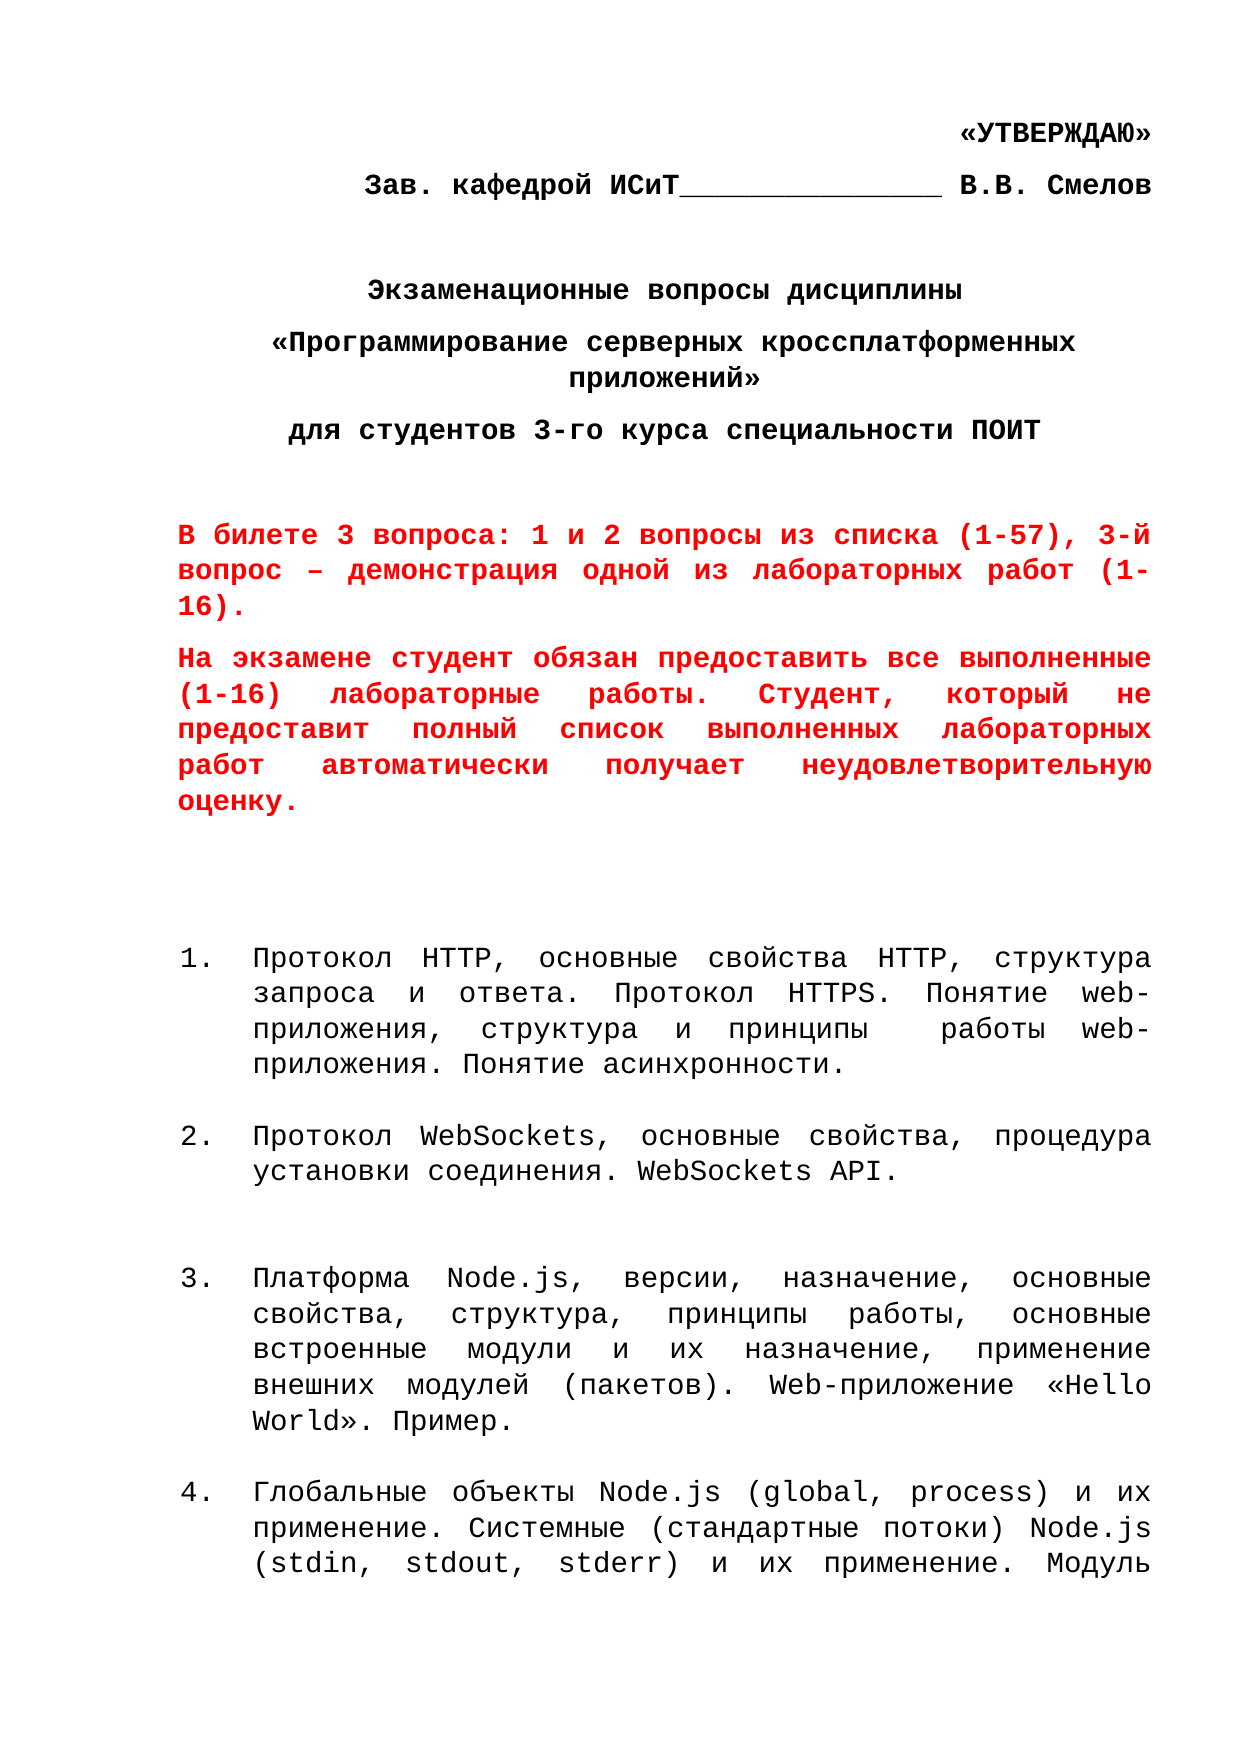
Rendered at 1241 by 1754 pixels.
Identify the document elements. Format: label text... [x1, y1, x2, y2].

text На экзамене студент обязан предоставить все выполненные (1-16) лабораторные работы. Студент, который не предоставит полный список выполненных лабораторных работ автоматически получает неудовлетворительную оценку. [177, 643, 1152, 819]
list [215, 1477, 1152, 1581]
list Протокол HTTP, основные свойства HTTP, структура запроса и ответа. Протокол HTTPS. Понятие web-приложения, структура и принципы работы web-приложения. Понятие асинхронности. [215, 943, 1152, 1083]
text «УТВЕРЖДАЮ» [177, 118, 1152, 151]
text для студентов 3-го курса специальности ПОИТ [177, 415, 1152, 448]
text В билете 3 вопроса: 1 и 2 вопросы из списка (1-57), 3-й вопрос – демонстрация одной из лабораторных работ (1-16). [177, 520, 1152, 624]
text «Программирование серверных кроссплатформенных приложений» [177, 327, 1152, 396]
list Платформа Node.js, версии, назначение, основные свойства, структура, принципы работы, основные встроенные модули и их назначение, применение внешних модулей (пакетов). Web-приложение «Hello World». Пример. [215, 1263, 1152, 1439]
list Протокол WebSockets, основные свойства, процедура установки соединения. WebSockets API. [215, 1121, 1152, 1189]
text Экзаменационные вопросы дисциплины [177, 275, 1152, 308]
text Зав. кафедрой ИСиТ_______________ В.В. Смелов [177, 170, 1152, 203]
